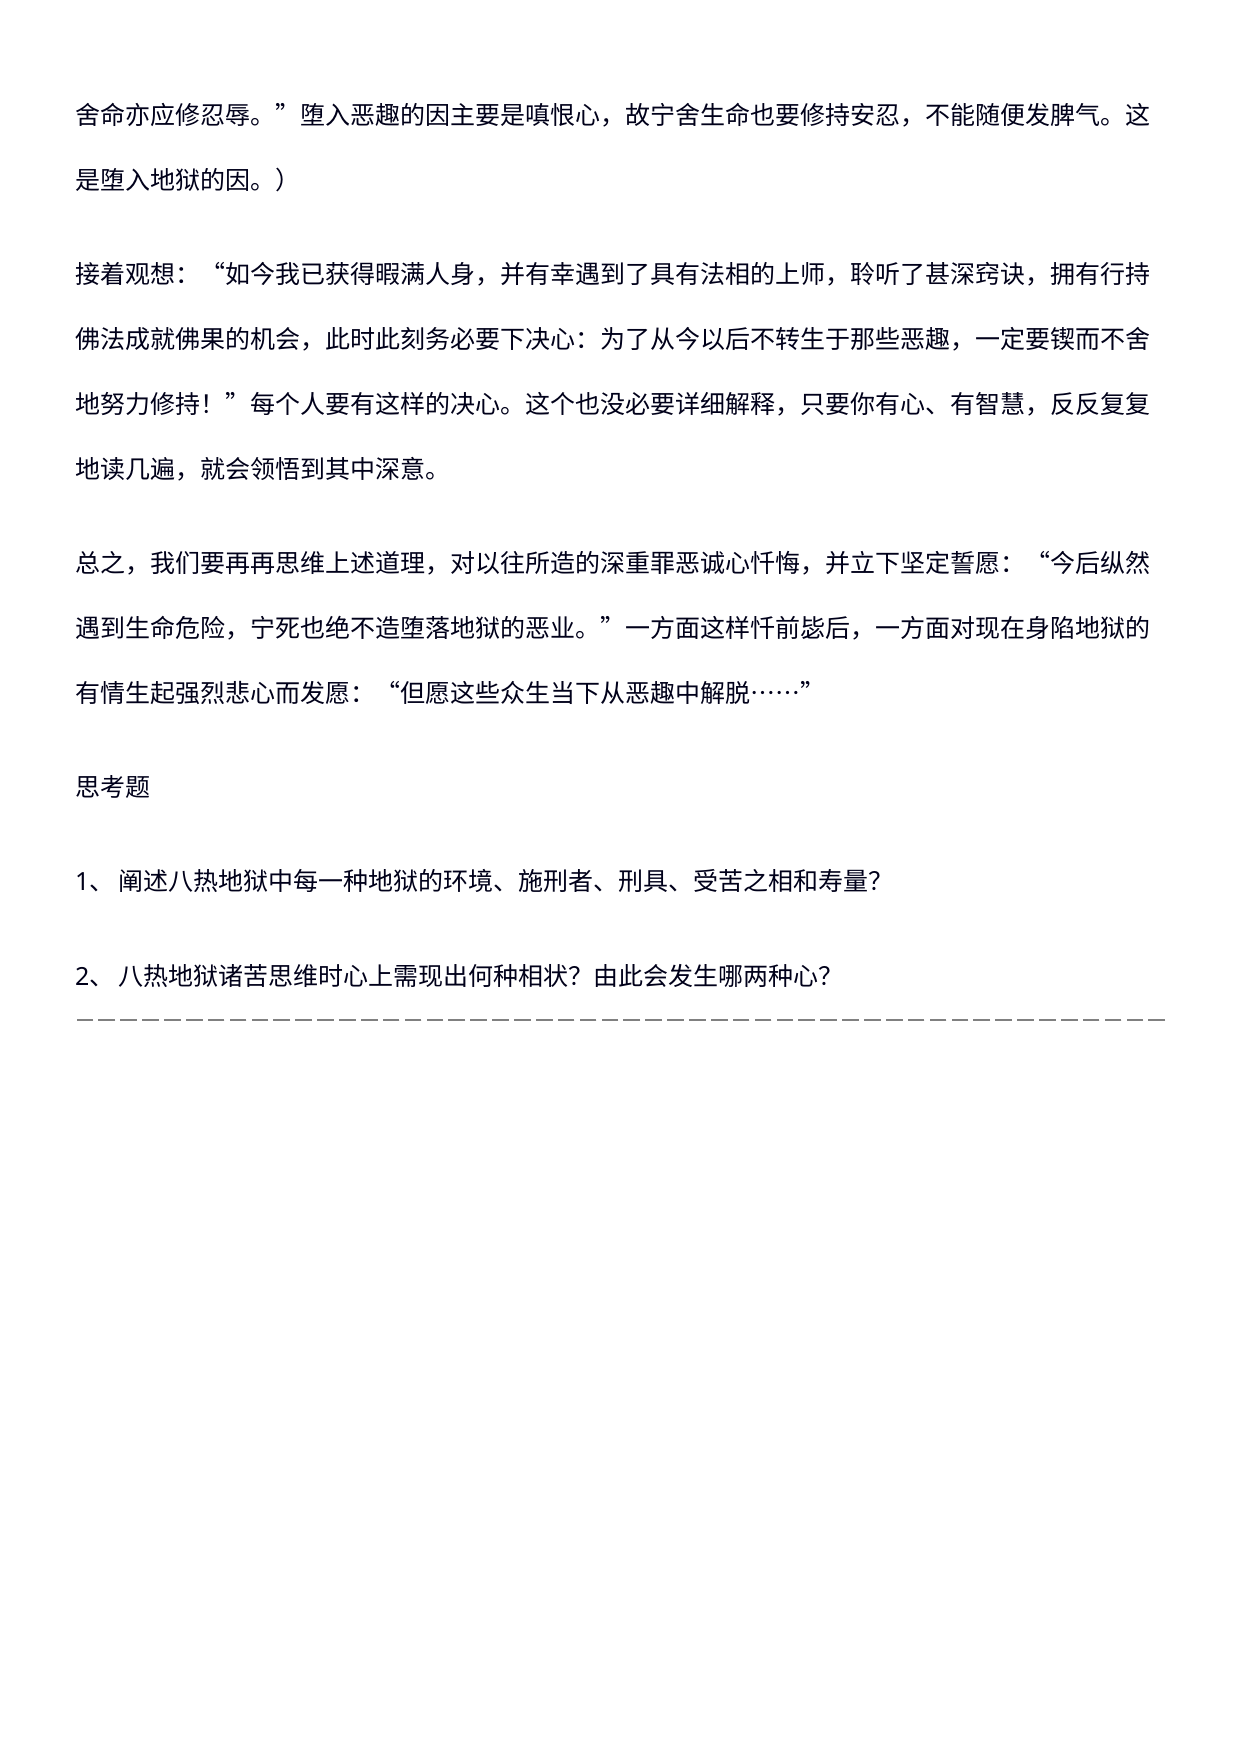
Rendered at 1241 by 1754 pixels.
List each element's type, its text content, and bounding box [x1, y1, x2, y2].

text 总之，我们要再再思维上述道理，对以往所造的深重罪恶诚心忏悔，并立下坚定誓愿：“今后纵然遇到生命危险，宁死也绝不造堕落地狱的恶业。”一方面这样忏前毖后，一方面对现在身陷地狱的有情生起强烈悲心而发愿：“但愿这些众生当下从恶趣中解脱……” [75, 529, 1165, 724]
text 思考题 [75, 753, 1165, 818]
text 接着观想：“如今我已获得暇满人身，并有幸遇到了具有法相的上师，聆听了甚深窍诀，拥有行持佛法成就佛果的机会，此时此刻务必要下决心：为了从今以后不转生于那些恶趣，一定要锲而不舍地努力修持！”每个人要有这样的决心。这个也没必要详细解释，只要你有心、有智慧，反反复复地读几遍，就会领悟到其中深意。 [75, 240, 1165, 500]
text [75, 81, 1165, 211]
list 八热地狱诸苦思维时心上需现出何种相状？由此会发生哪两种心？ [75, 942, 1165, 1021]
list 阐述八热地狱中每一种地狱的环境、施刑者、刑具、受苦之相和寿量？ [75, 847, 1165, 912]
